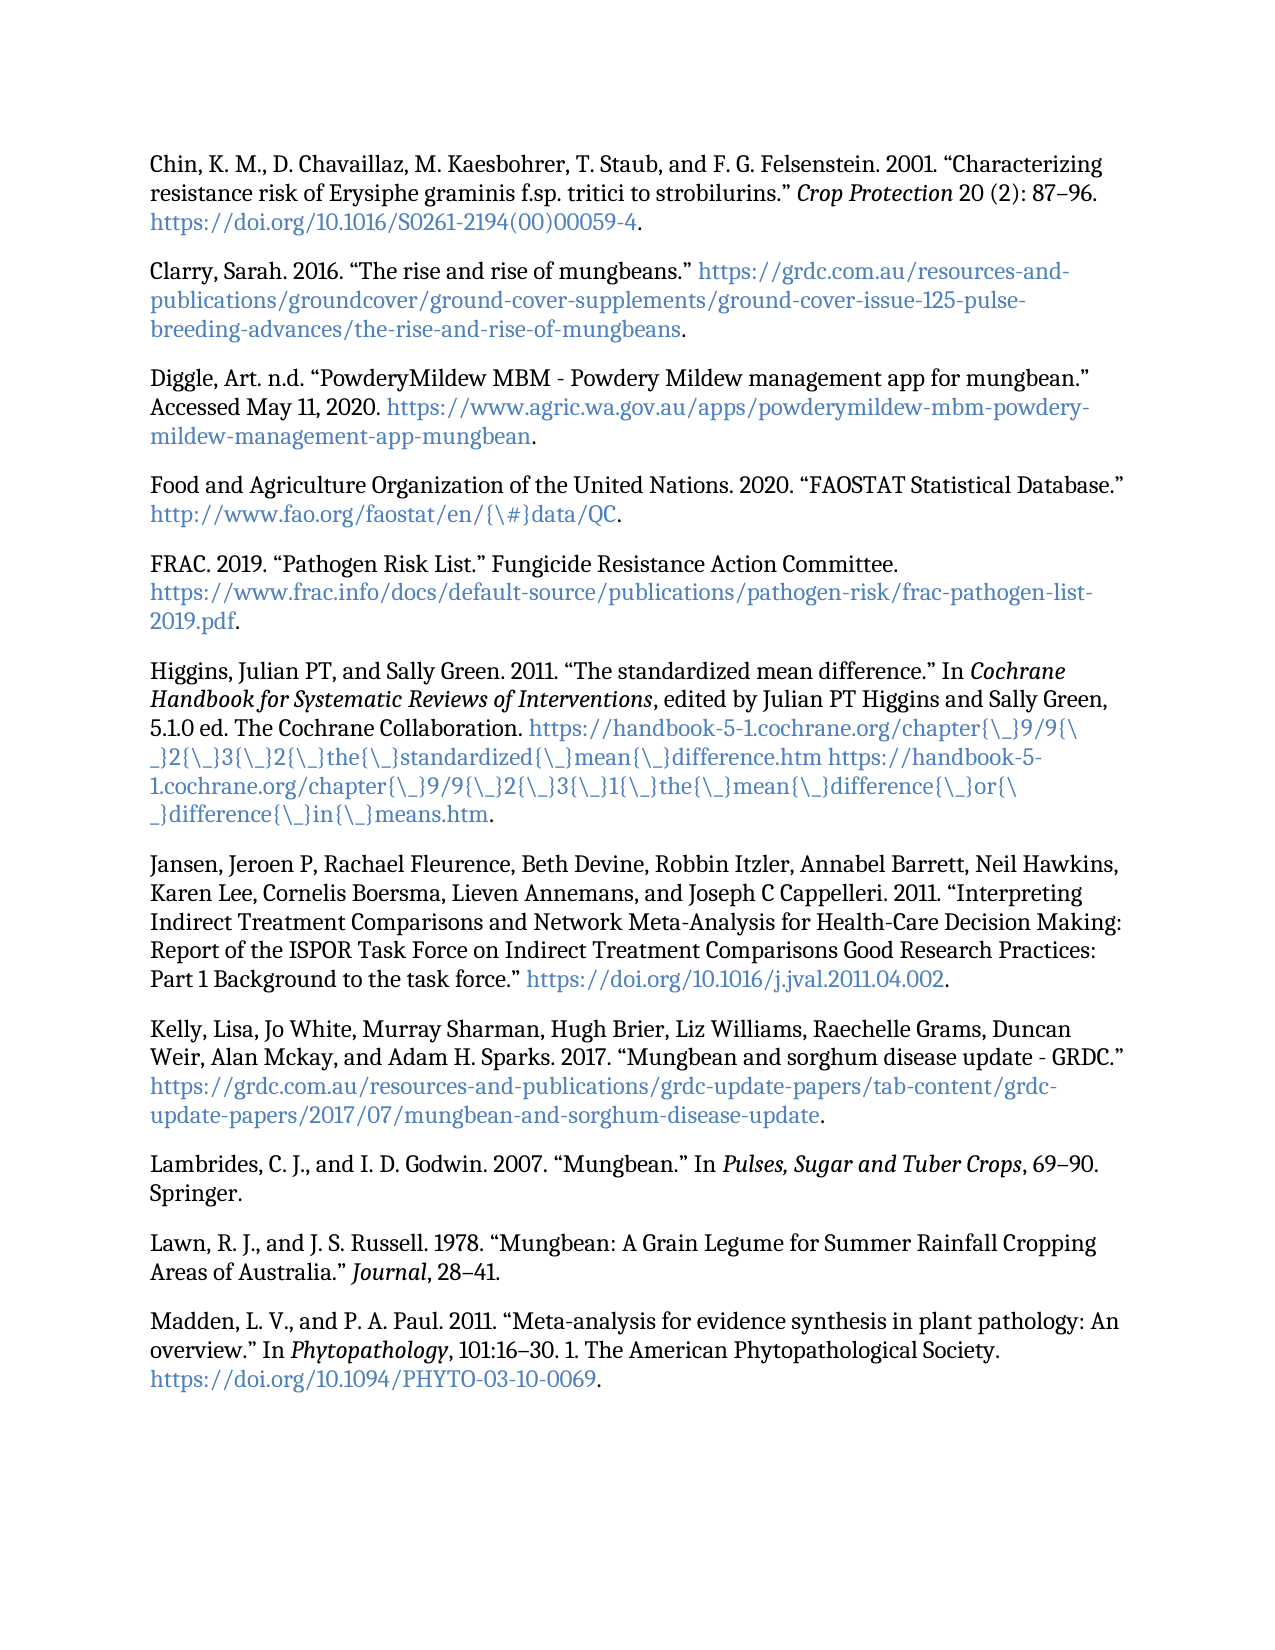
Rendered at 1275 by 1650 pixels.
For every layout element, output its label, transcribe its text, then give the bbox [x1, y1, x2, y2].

text Higgins, Julian PT, and Sally Green. 2011. “The standardized mean difference.” In Cochrane Handbook for Systematic Reviews of Interventions, edited by Julian PT Higgins and Sally Green, 5.1.0 ed. The Cochrane Collaboration. https://handbook-5-1.cochrane.org/chapter{\_}9/9{\_}2{\_}3{\_}2{\_}the{\_}standardized{\_}mean{\_}difference.htm https://handbook-5-1.cochrane.org/chapter{\_}9/9{\_}2{\_}3{\_}1{\_}the{\_}mean{\_}difference{\_}or{\_}difference{\_}in{\_}means.htm. [150, 657, 1125, 829]
text Kelly, Lisa, Jo White, Murray Sharman, Hugh Brier, Liz Williams, Raechelle Grams, Duncan Weir, Alan Mckay, and Adam H. Sparks. 2017. “Mungbean and sorghum disease update - GRDC.” https://grdc.com.au/resources-and-publications/grdc-update-papers/tab-content/grdc-update-papers/2017/07/mungbean-and-sorghum-disease-update. [150, 1014, 1125, 1129]
text Madden, L. V., and P. A. Paul. 2011. “Meta-analysis for evidence synthesis in plant pathology: An overview.” In Phytopathology, 101:16–30. 1. The American Phytopathological Society. https://doi.org/10.1094/PHYTO-03-10-0069. [150, 1307, 1125, 1393]
text Jansen, Jeroen P, Rachael Fleurence, Beth Devine, Robbin Itzler, Annabel Barrett, Neil Hawkins, Karen Lee, Cornelis Boersma, Lieven Annemans, and Joseph C Cappelleri. 2011. “Interpreting Indirect Treatment Comparisons and Network Meta-Analysis for Health-Care Decision Making: Report of the ISPOR Task Force on Indirect Treatment Comparisons Good Research Practices: Part 1 Background to the task force.” https://doi.org/10.1016/j.jval.2011.04.002. [150, 850, 1125, 994]
text Lawn, R. J., and J. S. Russell. 1978. “Mungbean: A Grain Legume for Summer Rainfall Cropping Areas of Australia.” Journal, 28–41. [150, 1229, 1125, 1286]
text FRAC. 2019. “Pathogen Risk List.” Fungicide Resistance Action Committee. https://www.frac.info/docs/default-source/publications/pathogen-risk/frac-pathogen-list-2019.pdf. [150, 549, 1125, 636]
text Food and Agriculture Organization of the United Nations. 2020. “FAOSTAT Statistical Database.” http://www.fao.org/faostat/en/{\#}data/QC. [150, 471, 1125, 529]
text Lambrides, C. J., and I. D. Godwin. 2007. “Mungbean.” In Pulses, Sugar and Tuber Crops, 69–90. Springer. [150, 1150, 1125, 1208]
